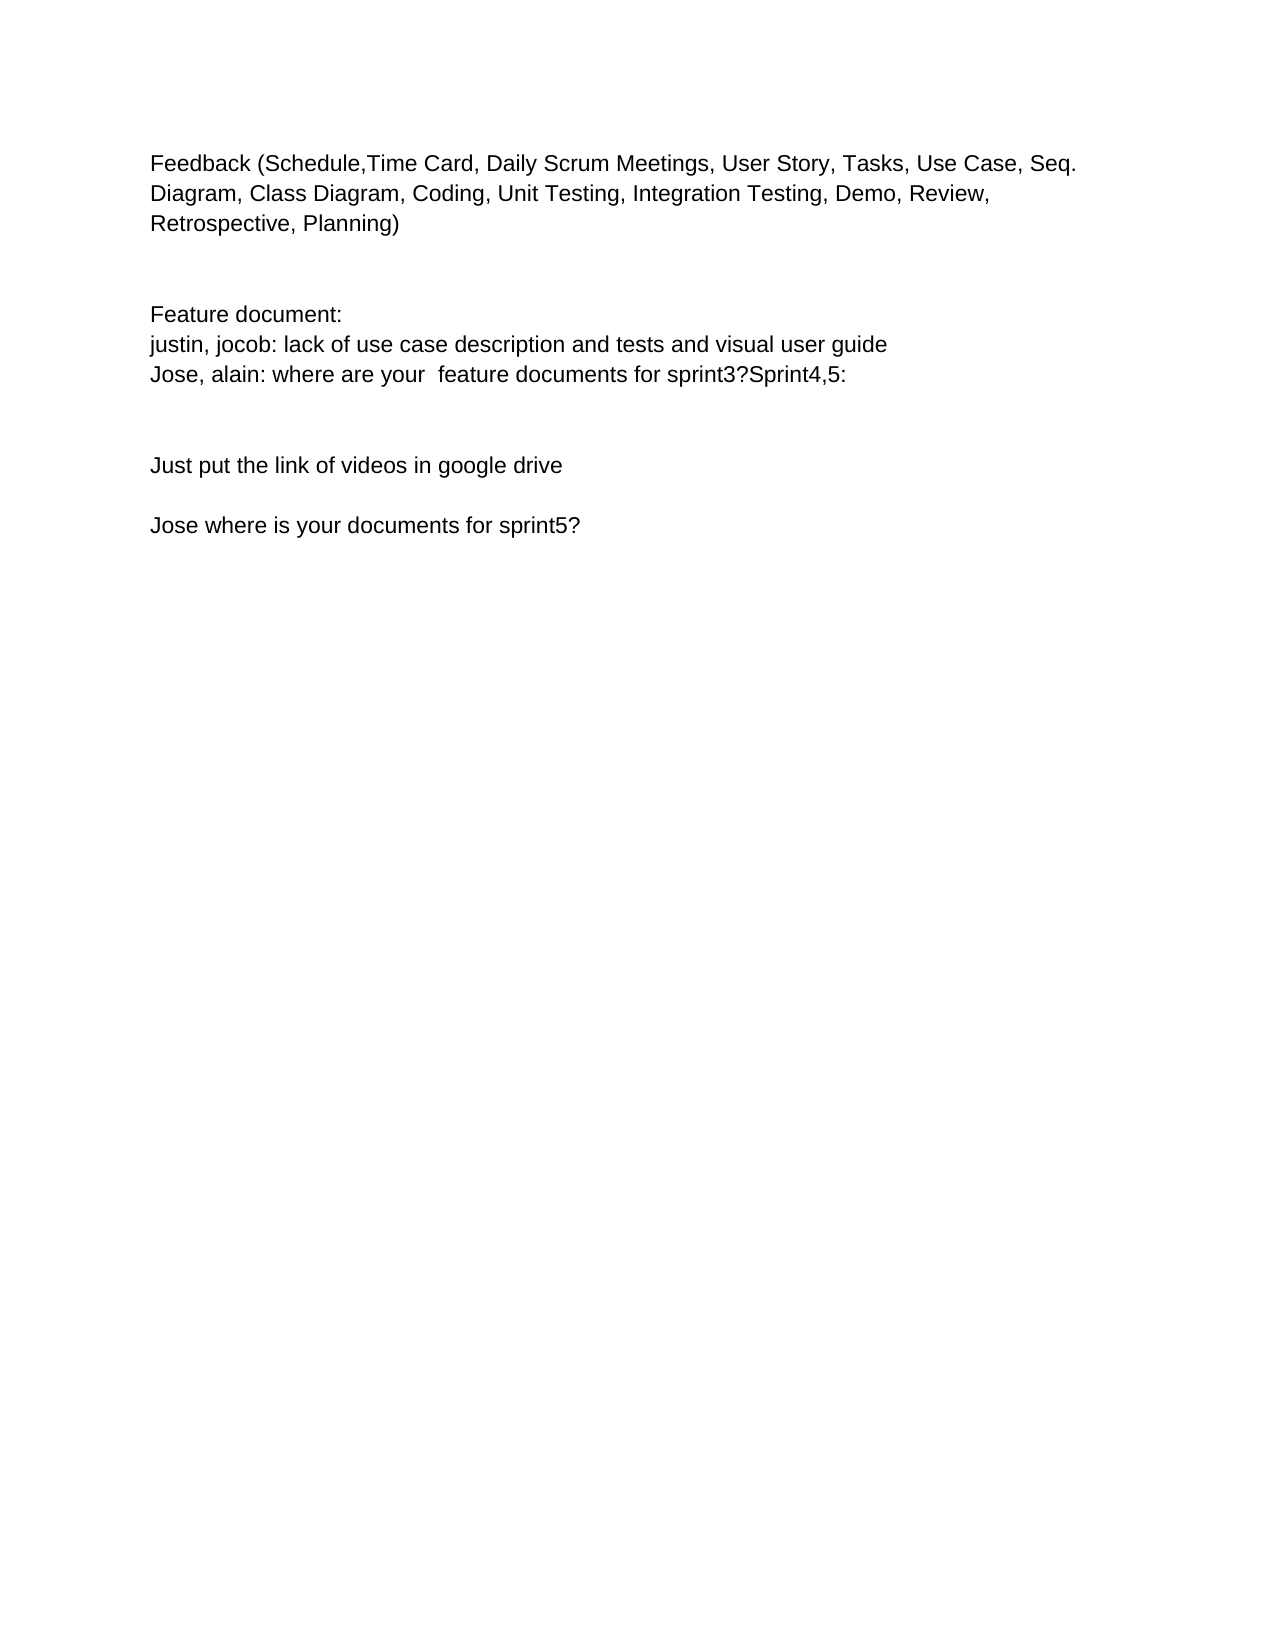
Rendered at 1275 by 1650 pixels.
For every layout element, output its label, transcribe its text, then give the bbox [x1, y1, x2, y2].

text Just put the link of videos in google drive [150, 452, 1125, 478]
text Feature document: [150, 301, 1125, 327]
text justin, jocob: lack of use case description and tests and visual user guide [150, 331, 1125, 358]
text Jose where is your documents for sprint5? [150, 512, 1125, 539]
text Feedback (Schedule,Time Card, Daily Scrum Meetings, User Story, Tasks, Use Case, Seq. Diagram, Class Diagram, Coding, Unit Testing, Integration Testing, Demo, Review, Retrospective, Planning) [150, 150, 1125, 237]
text Jose, alain: where are your feature documents for sprint3?Sprint4,5: [150, 361, 1125, 388]
